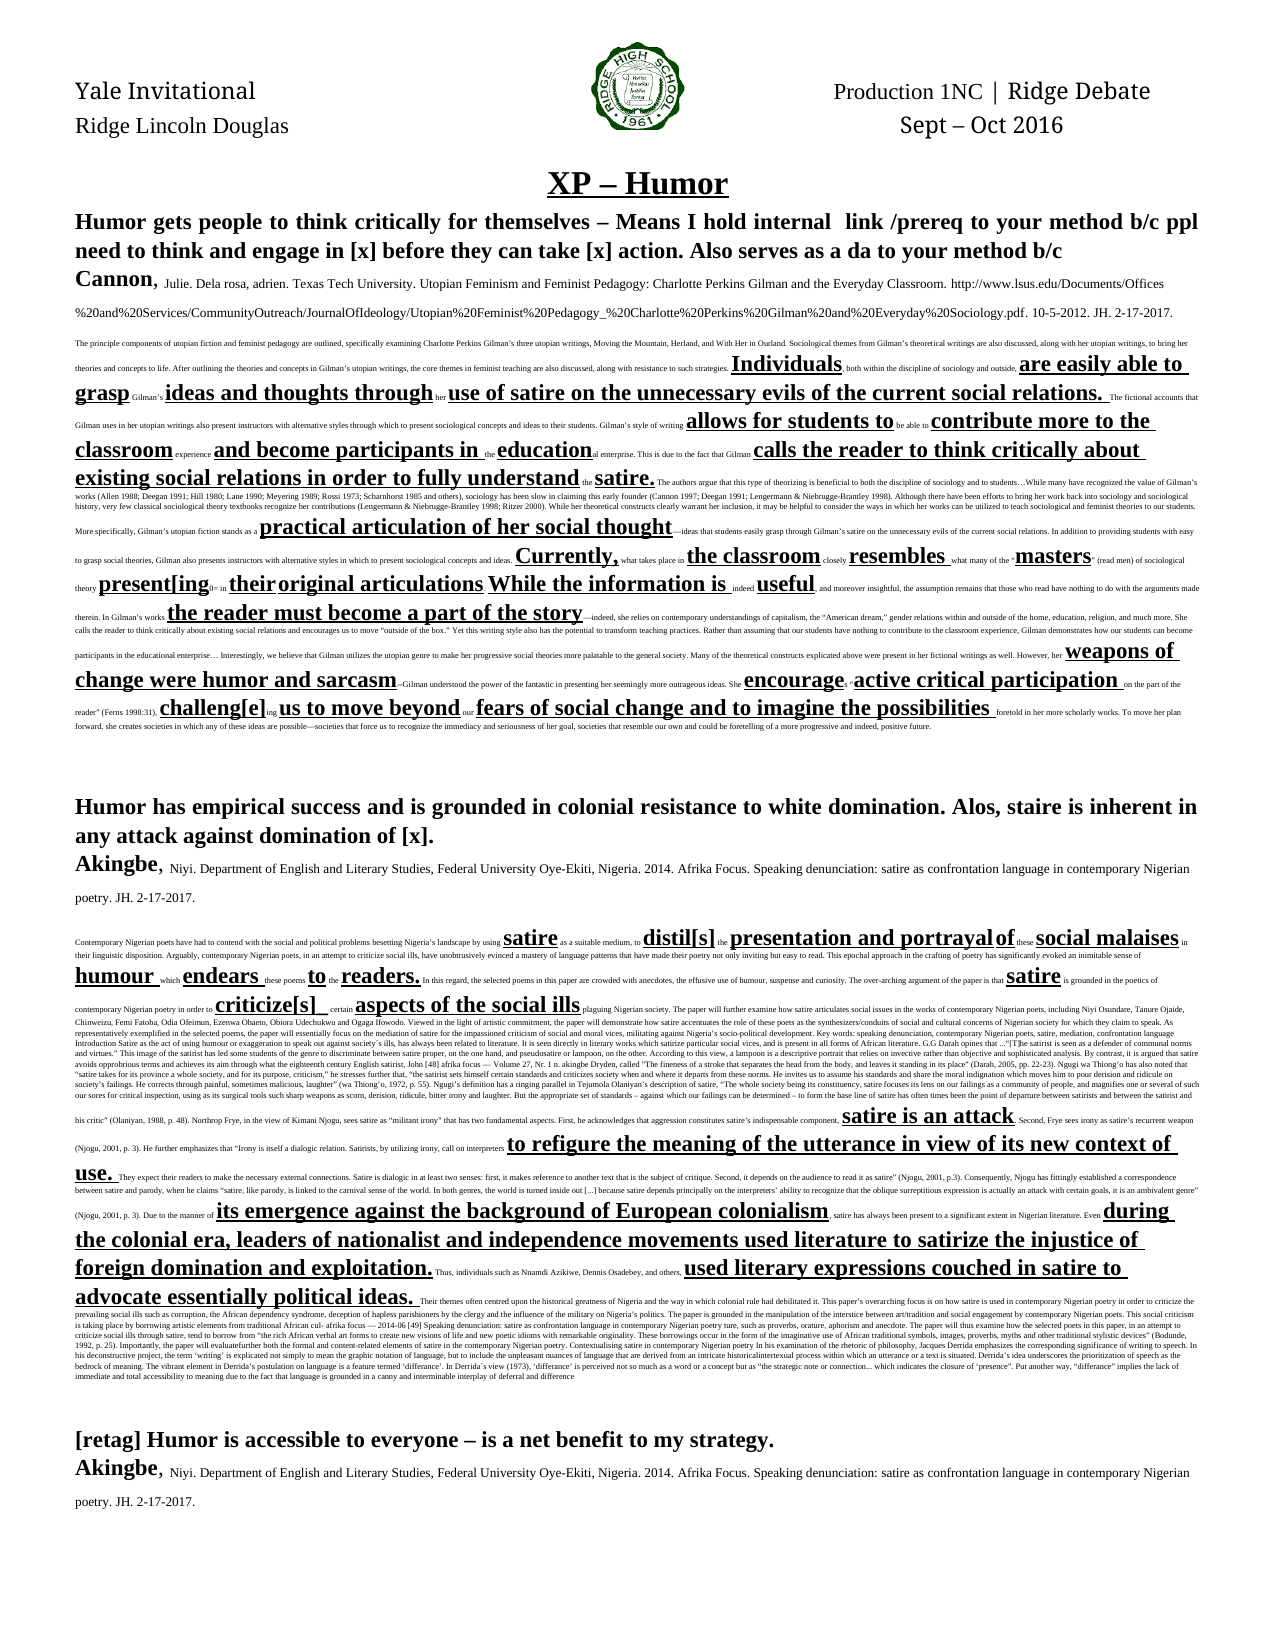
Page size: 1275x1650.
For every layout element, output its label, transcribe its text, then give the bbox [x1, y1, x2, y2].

picture [577, 42, 697, 130]
subtitle XP – Humor [75, 163, 1200, 201]
text The principle components of utopian fiction and feminist pedagogy are outlined, specifically examining Charlotte Perkins Gilman’s three utopian writings, Moving the Mountain, Herland, and With Her in Ourland. Sociological themes from Gilman’s theoretical writings are also discussed, along with her utopian writings, to bring her theories and concepts to life. After outlining the theories and concepts in Gilman’s utopian writings, the core themes in feminist teaching are also discussed, along with resistance to such strategies. Individuals, both within the discipline of sociology and outside, are easily able to grasp Gilman’s ideas and thoughts through her use of satire on the unnecessary evils of the current social relations. The fictional accounts that Gilman uses in her utopian writings also present instructors with alternative styles through which to present sociological concepts and ideas to their students. Gilman’s style of writing allows for students to be able to contribute more to the classroom experience and become participants in the educational enterprise. This is due to the fact that Gilman calls the reader to think critically about existing social relations in order to fully understand the satire. The authors argue that this type of theorizing is beneficial to both the discipline of sociology and to students…While many have recognized the value of Gilman’s works (Allen 1988; Deegan 1991; Hill 1980; Lane 1990; Meyering 1989; Rossi 1973; Scharnhorst 1985 and others), sociology has been slow in claiming this early founder (Cannon 1997; Deegan 1991; Lengermann & Niebrugge-Brantley 1998). Although there have been efforts to bring her work back into sociology and sociological history, very few classical sociological theory textbooks recognize her contributions (Lengermann & Niebrugge-Brantley 1998; Ritzer 2000). While her theoretical constructs clearly warrant her inclusion, it may be helpful to consider the ways in which her works can be utilized to teach sociological and feminist theories to our students. More specifically, Gilman’s utopian fiction stands as a practical articulation of her social thought—ideas that students easily grasp through Gilman’s satire on the unnecessary evils of the current social relations. In addition to providing students with easy to grasp social theories, Gilman also presents instructors with alternative styles in which to present sociological concepts and ideas. Currently, what takes place in the classroom closely resembles what many of the “masters” (read men) of sociological theory present[ing0= in their original articulations. While the information is indeed useful, and moreover insightful, the assumption remains that those who read have nothing to do with the arguments made therein. In Gilman’s works the reader must become a part of the story—indeed, she relies on contemporary understandings of capitalism, the “American dream,” gender relations within and outside of the home, education, religion, and much more. She calls the reader to think critically about existing social relations and encourages us to move “outside of the box.” Yet this writing style also has the potential to transform teaching practices. Rather than assuming that our students have nothing to contribute to the classroom experience, Gilman demonstrates how our students can become participants in the educational enterprise… Interestingly, we believe that Gilman utilizes the utopian genre to make her progressive social theories more palatable to the general society. Many of the theoretical constructs explicated above were present in her fictional writings as well. However, her weapons of change were humor and sarcasm--Gilman understood the power of the fantastic in presenting her seemingly more outrageous ideas. She encourages “active critical participation on the part of the reader” (Ferns 1998:31), challeng[e]ing us to move beyond our fears of social change and to imagine the possibilities foretold in her more scholarly works. To move her plan forward, she creates societies in which any of these ideas are possible—societies that force us to recognize the immediacy and seriousness of her goal, societies that resemble our own and could be foretelling of a more progressive and indeed, positive future. [75, 339, 1200, 731]
text Contemporary Nigerian poets have had to contend with the social and political problems besetting Nigeria’s landscape by using satire as a suitable medium, to distil[s] the presentation and portrayal of these social malaises in their linguistic disposition. Arguably, contemporary Nigerian poets, in an attempt to criticize social ills, have unobtrusively evinced a mastery of language patterns that have made their poetry not only inviting but easy to read. This epochal approach in the crafting of poetry has significantly evoked an inimitable sense of humour which endears these poems to the readers. In this regard, the selected poems in this paper are crowded with anecdotes, the effusive use of humour, suspense and curiosity. The over-arching argument of the paper is that satire is grounded in the poetics of contemporary Nigerian poetry in order to criticize[s]_ certain aspects of the social ills plaguing Nigerian society. The paper will further examine how satire articulates social issues in the works of contemporary Nigerian poets, including Niyi Osundare, Tanure Ojaide, Chinweizu, Femi Fatoba, Odia Ofeimun, Ezenwa Ohaeto, Obiora Udechukwu and Ogaga Ifowodo. Viewed in the light of artistic commitment, the paper will demonstrate how satire accentuates the role of these poets as the synthesizers/conduits of social and cultural concerns of Nigerian society for which they claim to speak. As representatively exemplified in the selected poems, the paper will essentially focus on the mediation of satire for the impassioned criticism of social and moral vices, militating against Nigeria’s socio-political development. Key words: speaking denunciation, contemporary Nigerian poets, satire, mediation, confrontation language Introduction Satire as the act of using humour or exaggeration to speak out against society´s ills, has always been related to literature. It is seen directly in literary works which satirize particular social vices, and is present in all forms of African literature. G.G Darah opines that ...“[T]he satirist is seen as a defender of communal norms and virtues.” This image of the satirist has led some students of the genre to discriminate between satire proper, on the one hand, and pseudosatire or lampoon, on the other. According to this view, a lampoon is a descriptive portrait that relies on invective rather than objective and sophisticated analysis. By contrast, it is argued that satire avoids opprobrious terms and achieves its aim through what the eighteenth century English satirist, John [48] afrika focus — Volume 27, Nr. 1 n. akingbe Dryden, called "The fineness of a stroke that separates the head from the body, and leaves it standing in its place" (Darah, 2005, pp. 22-23). Ngugi wa Thiong’o has also noted that “satire takes for its province a whole society, and for its purpose, criticism,” he stresses further that, “the satirist sets himself certain standards and criticizes society when and where it departs from these norms. He invites us to assume his standards and share the moral indignation which moves him to pour derision and ridicule on society’s failings. He corrects through painful, sometimes malicious, laughter” (wa Thiong’o, 1972, p. 55). Ngugi’s definition has a ringing parallel in Tejumola Olaniyan’s description of satire, “The whole society being its constituency, satire focuses its lens on our failings as a community of people, and magnifies one or several of such our sores for critical inspection, using as its surgical tools such sharp weapons as scorn, derision, ridicule, bitter irony and laughter. But the appropriate set of standards – against which our failings can be determined – to form the base line of satire has often times been the point of departure between satirists and between the satirist and his critic” (Olaniyan, 1988, p. 48). Northrop Frye, in the view of Kimani Njogu, sees satire as “militant irony” that has two fundamental aspects. First, he acknowledges that aggression constitutes satire’s indispensable component, satire is an attack. Second, Frye sees irony as satire’s recurrent weapon (Njogu, 2001, p. 3). He further emphasizes that “Irony is itself a dialogic relation. Satirists, by utilizing irony, call on interpreters to refigure the meaning of the utterance in view of its new context of use. They expect their readers to make the necessary external connections. Satire is dialogic in at least two senses: first, it makes reference to another text that is the subject of critique. Second, it depends on the audience to read it as satire” (Njogu, 2001, p.3). Consequently, Njogu has fittingly established a correspondence between satire and parody, when he claims “satire, like parody, is linked to the carnival sense of the world. In both genres, the world is turned inside out [...] because satire depends principally on the interpreters’ ability to recognize that the oblique surreptitious expression is actually an attack with certain goals, it is an ambivalent genre” (Njogu, 2001, p. 3). Due to the manner of its emergence against the background of European colonialism, satire has always been present to a significant extent in Nigerian literature. Even during the colonial era, leaders of nationalist and independence movements used literature to satirize the injustice of foreign domination and exploitation. Thus, individuals such as Nnamdi Azikiwe, Dennis Osadebey, and others, used literary expressions couched in satire to advocate essentially political ideas. Their themes often centred upon the historical greatness of Nigeria and the way in which colonial rule had debilitated it. This paper’s overarching focus is on how satire is used in contemporary Nigerian poetry in order to criticize the prevailing social ills such as corruption, the African dependency syndrome, deception of hapless parishioners by the clergy and the influence of the military on Nigeria’s politics. The paper is grounded in the manipulation of the interstice between art/tradition and social engagement by contemporary Nigerian poets. This social criticism is taking place by borrowing artistic elements from traditional African cul- afrika focus — 2014-06 [49] Speaking denunciation: satire as confrontation language in contemporary Nigerian poetry ture, such as proverbs, orature, aphorism and anecdote. The paper will thus examine how the selected poets in this paper, in an attempt to criticize social ills through satire, tend to borrow from “the rich African verbal art forms to create new visions of life and new poetic idioms with remarkable originality. These borrowings occur in the form of the imaginative use of African traditional symbols, images, proverbs, myths and other traditional stylistic devices” (Bodunde, 1992, p. 25). Importantly, the paper will evaluatefurther both the formal and content-related elements of satire in the contemporary Nigerian poetry. Contextualising satire in contemporary Nigerian poetry In his examination of the rhetoric of philosophy, Jacques Derrida emphasizes the corresponding significance of writing to speech. In his deconstructive project, the term ‘writing’ is explicated not simply to mean the graphic notation of language, but to include the unpleasant nuances of language that are derived from an intricate historicalintertexual process within which an utterance or a text is situated. Derrida’s idea underscores the prioritization of speech as the bedrock of meaning. The vibrant element in Derrida’s postulation on language is a feature termed ‘differance’. In Derrida´s view (1973), ‘differance’ is perceived not so much as a word or a concept but as “the strategic note or connection... which indicates the closure of ‘presence”. Put another way, “differance” implies the lack of immediate and total accessibility to meaning due to the fact that language is grounded in a canny and interminable interplay of deferral and difference [75, 924, 1200, 1381]
text Akingbe, Niyi. Department of English and Literary Studies, Federal University Oye-Ekiti, Nigeria. 2014. Afrika Focus. Speaking denunciation: satire as confrontation language in contemporary Nigerian poetry. JH. 2-17-2017. [75, 850, 1200, 905]
subtitle Humor gets people to think critically for themselves – Means I hold internal link /prereq to your method b/c ppl need to think and engage in [x] before they can take [x] action. Also serves as a da to your method b/c [75, 208, 1200, 263]
text Cannon, Julie. Dela rosa, adrien. Texas Tech University. Utopian Feminism and Feminist Pedagogy: Charlotte Perkins Gilman and the Everyday Classroom. http://www.lsus.edu/Documents/Offices%20and%20Services/CommunityOutreach/JournalOfIdeology/Utopian%20Feminist%20Pedagogy_%20Charlotte%20Perkins%20Gilman%20and%20Everyday%20Sociology.pdf. 10-5-2012. JH. 2-17-2017. [75, 265, 1200, 320]
subtitle Humor has empirical success and is grounded in colonial resistance to white domination. Alos, staire is inherent in any attack against domination of [x]. [75, 793, 1200, 848]
subtitle [retag] Humor is accessible to everyone – is a net benefit to my strategy. [75, 1426, 1200, 1452]
text Akingbe, Niyi. Department of English and Literary Studies, Federal University Oye-Ekiti, Nigeria. 2014. Afrika Focus. Speaking denunciation: satire as confrontation language in contemporary Nigerian poetry. JH. 2-17-2017. [75, 1454, 1200, 1509]
